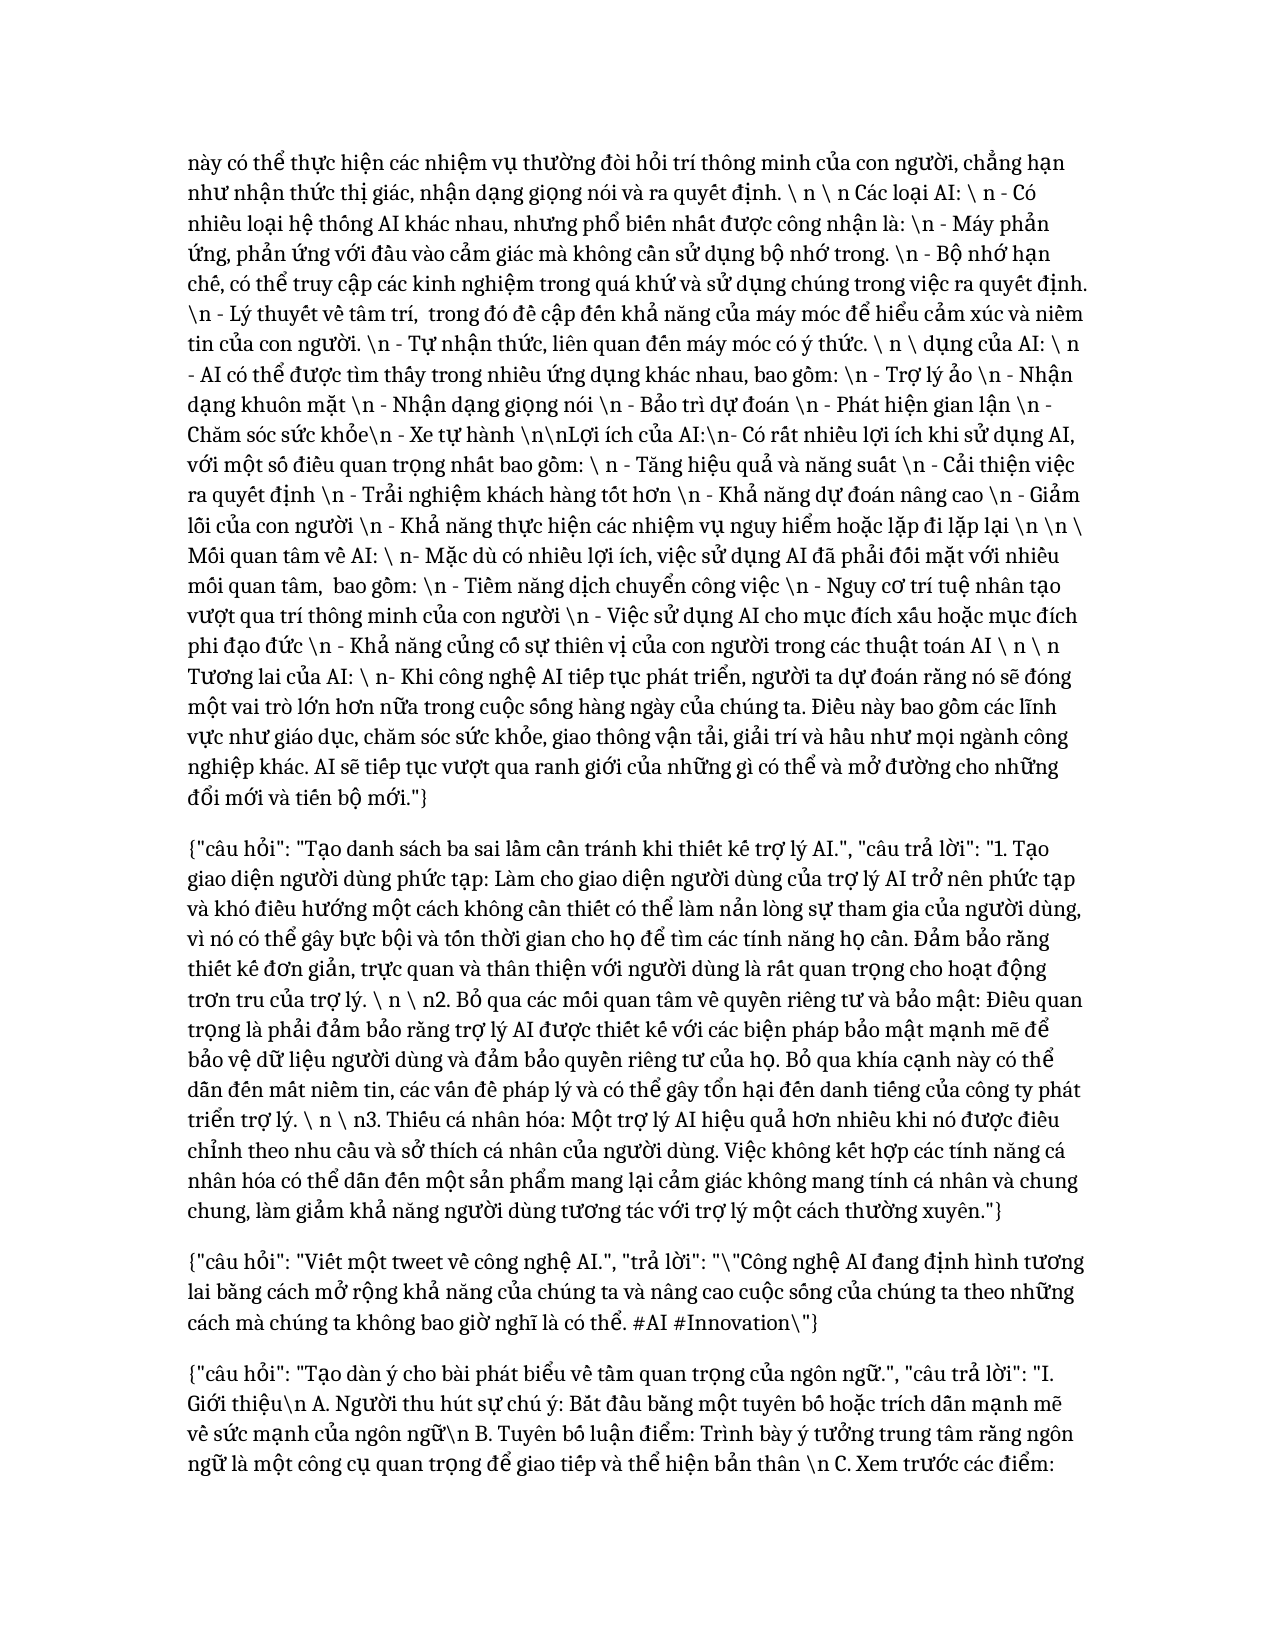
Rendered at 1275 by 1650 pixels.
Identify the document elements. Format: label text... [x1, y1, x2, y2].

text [187, 150, 1087, 811]
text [187, 1360, 1087, 1477]
text {"câu hỏi": "Tạo danh sách ba sai lầm cần tránh khi thiết kế trợ lý AI.", "câu trả lời": "1. Tạo giao diện người dùng phức tạp: Làm cho giao diện người dùng của trợ lý AI trở nên phức tạp và khó điều hướng một cách không cần thiết có thể làm nản lòng sự tham gia của người dùng, vì nó có thể gây bực bội và tốn thời gian cho họ để tìm các tính năng họ cần. Đảm bảo rằng thiết kế đơn giản, trực quan và thân thiện với người dùng là rất quan trọng cho hoạt động trơn tru của trợ lý. \ n \ n2. Bỏ qua các mối quan tâm về quyền riêng tư và bảo mật: Điều quan trọng là phải đảm bảo rằng trợ lý AI được thiết kế với các biện pháp bảo mật mạnh mẽ để bảo vệ dữ liệu người dùng và đảm bảo quyền riêng tư của họ. Bỏ qua khía cạnh này có thể dẫn đến mất niềm tin, các vấn đề pháp lý và có thể gây tổn hại đến danh tiếng của công ty phát triển trợ lý. \ n \ n3. Thiếu cá nhân hóa: Một trợ lý AI hiệu quả hơn nhiều khi nó được điều chỉnh theo nhu cầu và sở thích cá nhân của người dùng. Việc không kết hợp các tính năng cá nhân hóa có thể dẫn đến một sản phẩm mang lại cảm giác không mang tính cá nhân và chung chung, làm giảm khả năng người dùng tương tác với trợ lý một cách thường xuyên."} [187, 835, 1087, 1224]
text {"câu hỏi": "Viết một tweet về công nghệ AI.", "trả lời": "\"Công nghệ AI đang định hình tương lai bằng cách mở rộng khả năng của chúng ta và nâng cao cuộc sống của chúng ta theo những cách mà chúng ta không bao giờ nghĩ là có thể. #AI #Innovation\"} [187, 1249, 1087, 1336]
